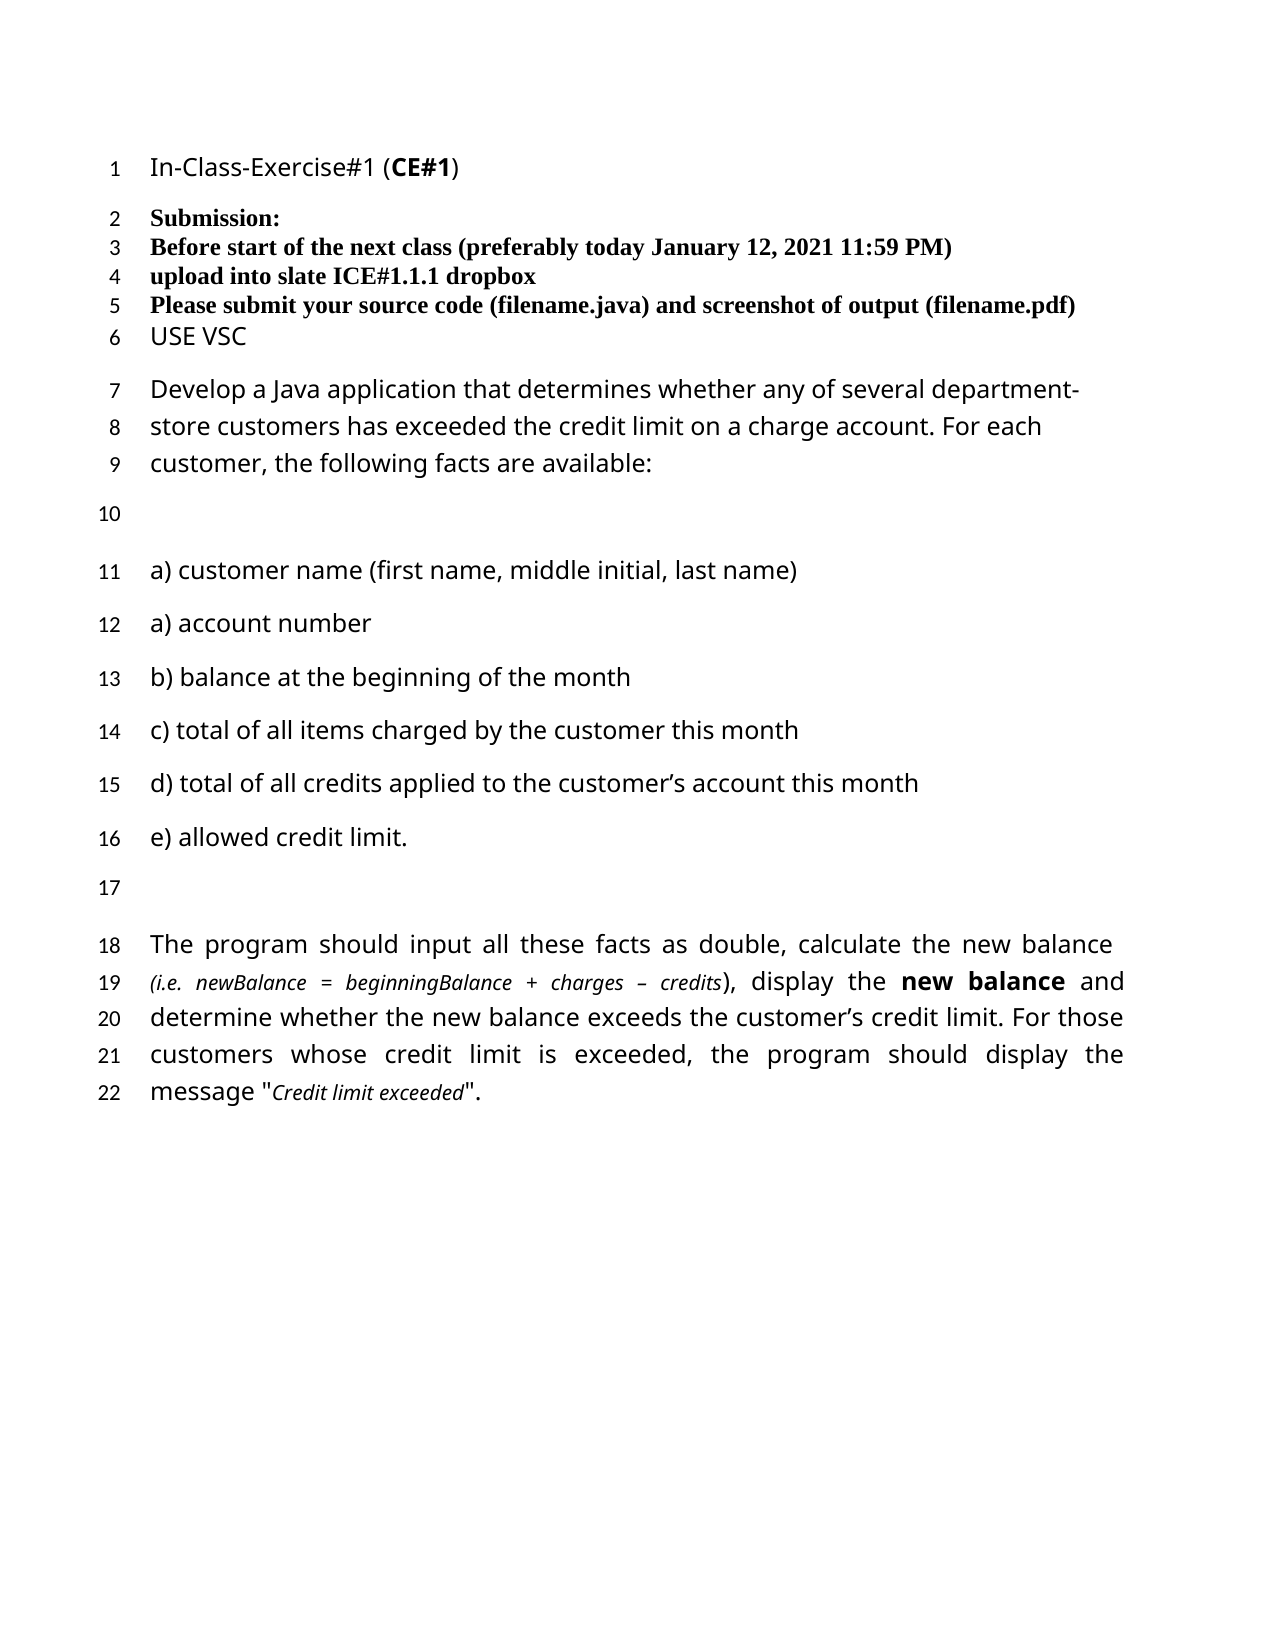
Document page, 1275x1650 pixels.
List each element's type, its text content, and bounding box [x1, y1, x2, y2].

text Before start of the next class (preferably today January 12, 2021 11:59 PM) [150, 232, 1125, 261]
text upload into slate ICE#1.1.1 dropbox [150, 261, 1125, 290]
text c) total of all items charged by the customer this month [150, 713, 1125, 747]
text The program should input all these facts as double, calculate the new balance (i.e. newBalance = beginningBalance + charges – credits), display the new balance and determine whether the new balance exceeds the customer’s credit limit. For those customers whose credit limit is exceeded, the program should display the message "Credit limit exceeded". [150, 926, 1125, 1107]
text b) balance at the beginning of the month [150, 659, 1125, 693]
text a) account number [150, 606, 1125, 640]
text USE VSC [150, 318, 1125, 352]
text Submission: [150, 203, 1125, 232]
text Develop a Java application that determines whether any of several department-store customers has exceeded the credit limit on a charge account. For each customer, the following facts are available: [150, 372, 1125, 479]
text e) allowed credit limit. [150, 819, 1125, 853]
text In-Class-Exercise#1 (CE#1) [150, 150, 1125, 184]
text Please submit your source code (filename.java) and screenshot of output (filename.pdf) [150, 290, 1125, 318]
text d) total of all credits applied to the customer’s account this month [150, 766, 1125, 800]
text a) customer name (first name, middle initial, last name) [150, 552, 1125, 586]
